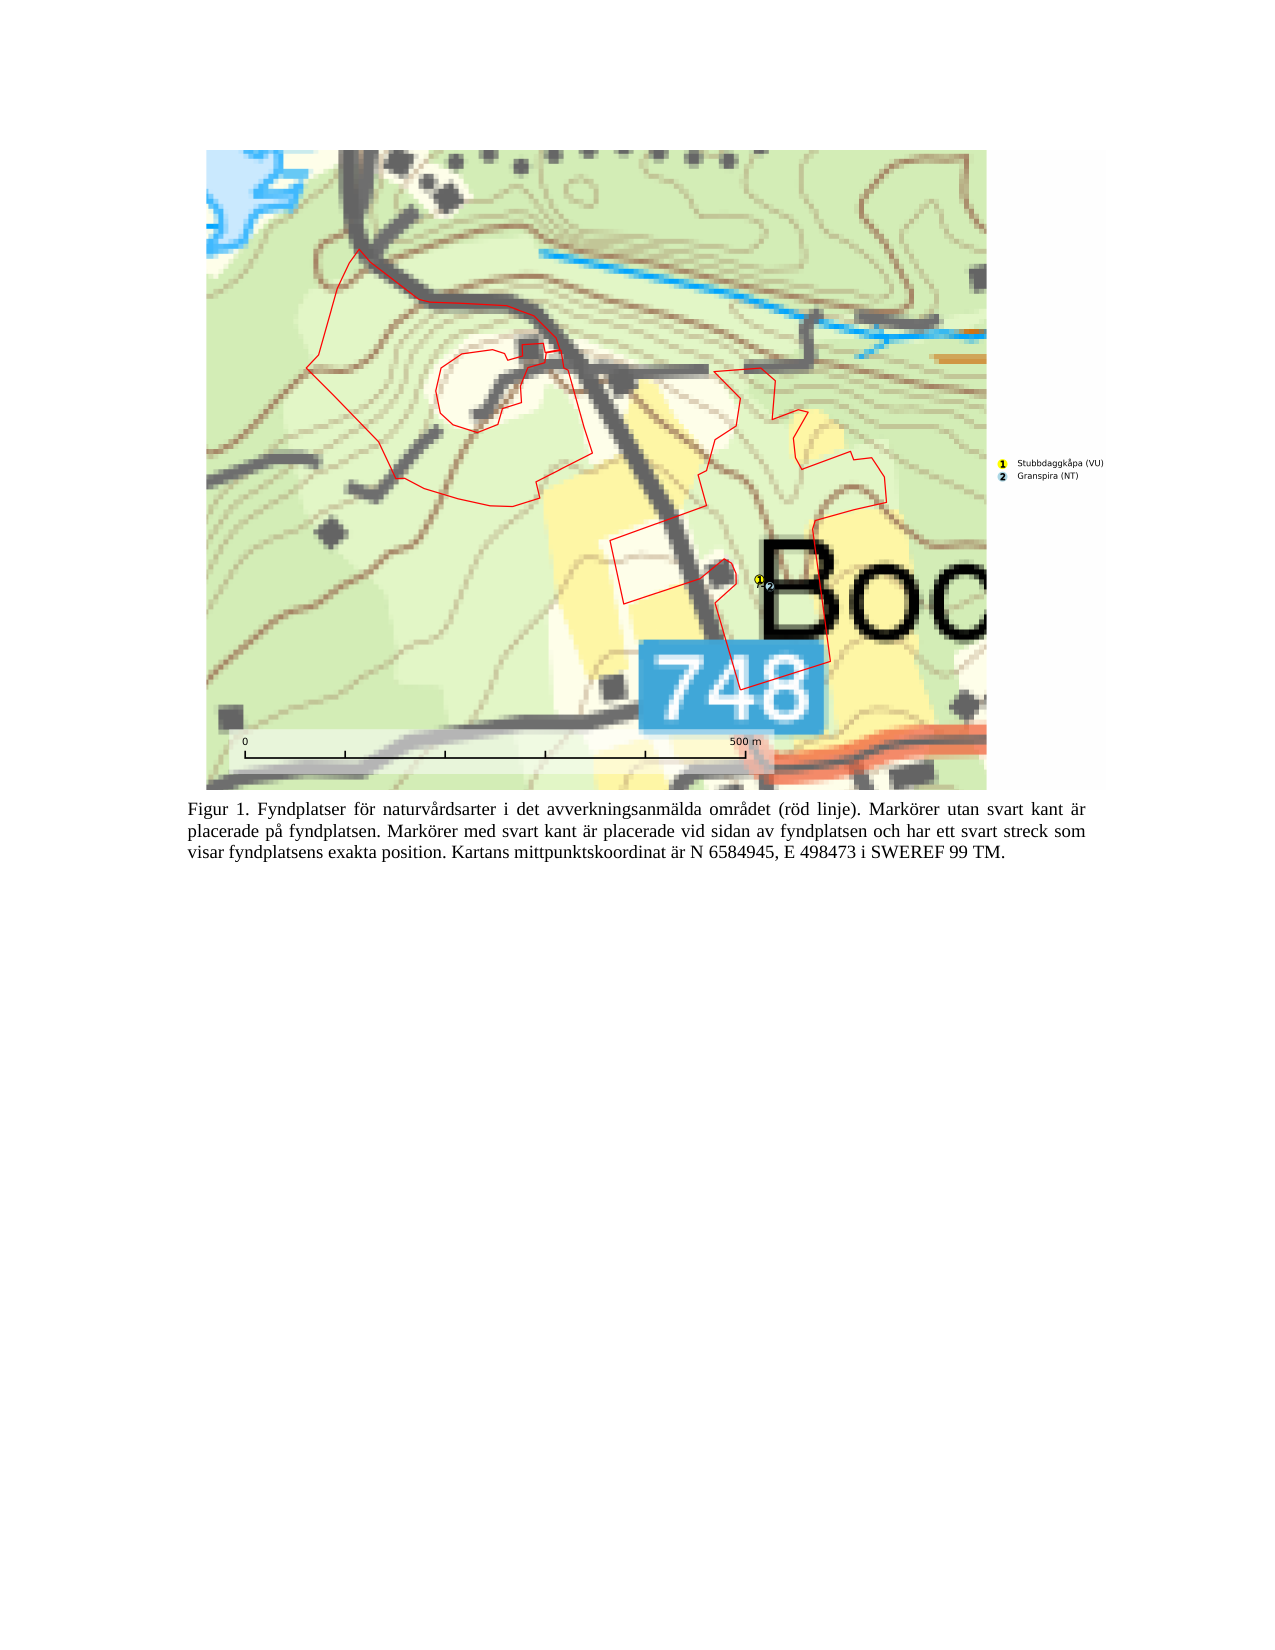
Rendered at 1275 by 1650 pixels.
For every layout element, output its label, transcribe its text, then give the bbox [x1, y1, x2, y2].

text Figur 1. Fyndplatser för naturvårdsarter i det avverkningsanmälda området (röd linje). Markörer utan svart kant är placerade på fyndplatsen. Markörer med svart kant är placerade vid sidan av fyndplatsen och har ett svart streck som visar fyndplatsens exakta position. Kartans mittpunktskoordinat är N 6584945, E 498473 i SWEREF 99 TM. [187, 798, 1087, 863]
picture [206, 150, 1107, 790]
